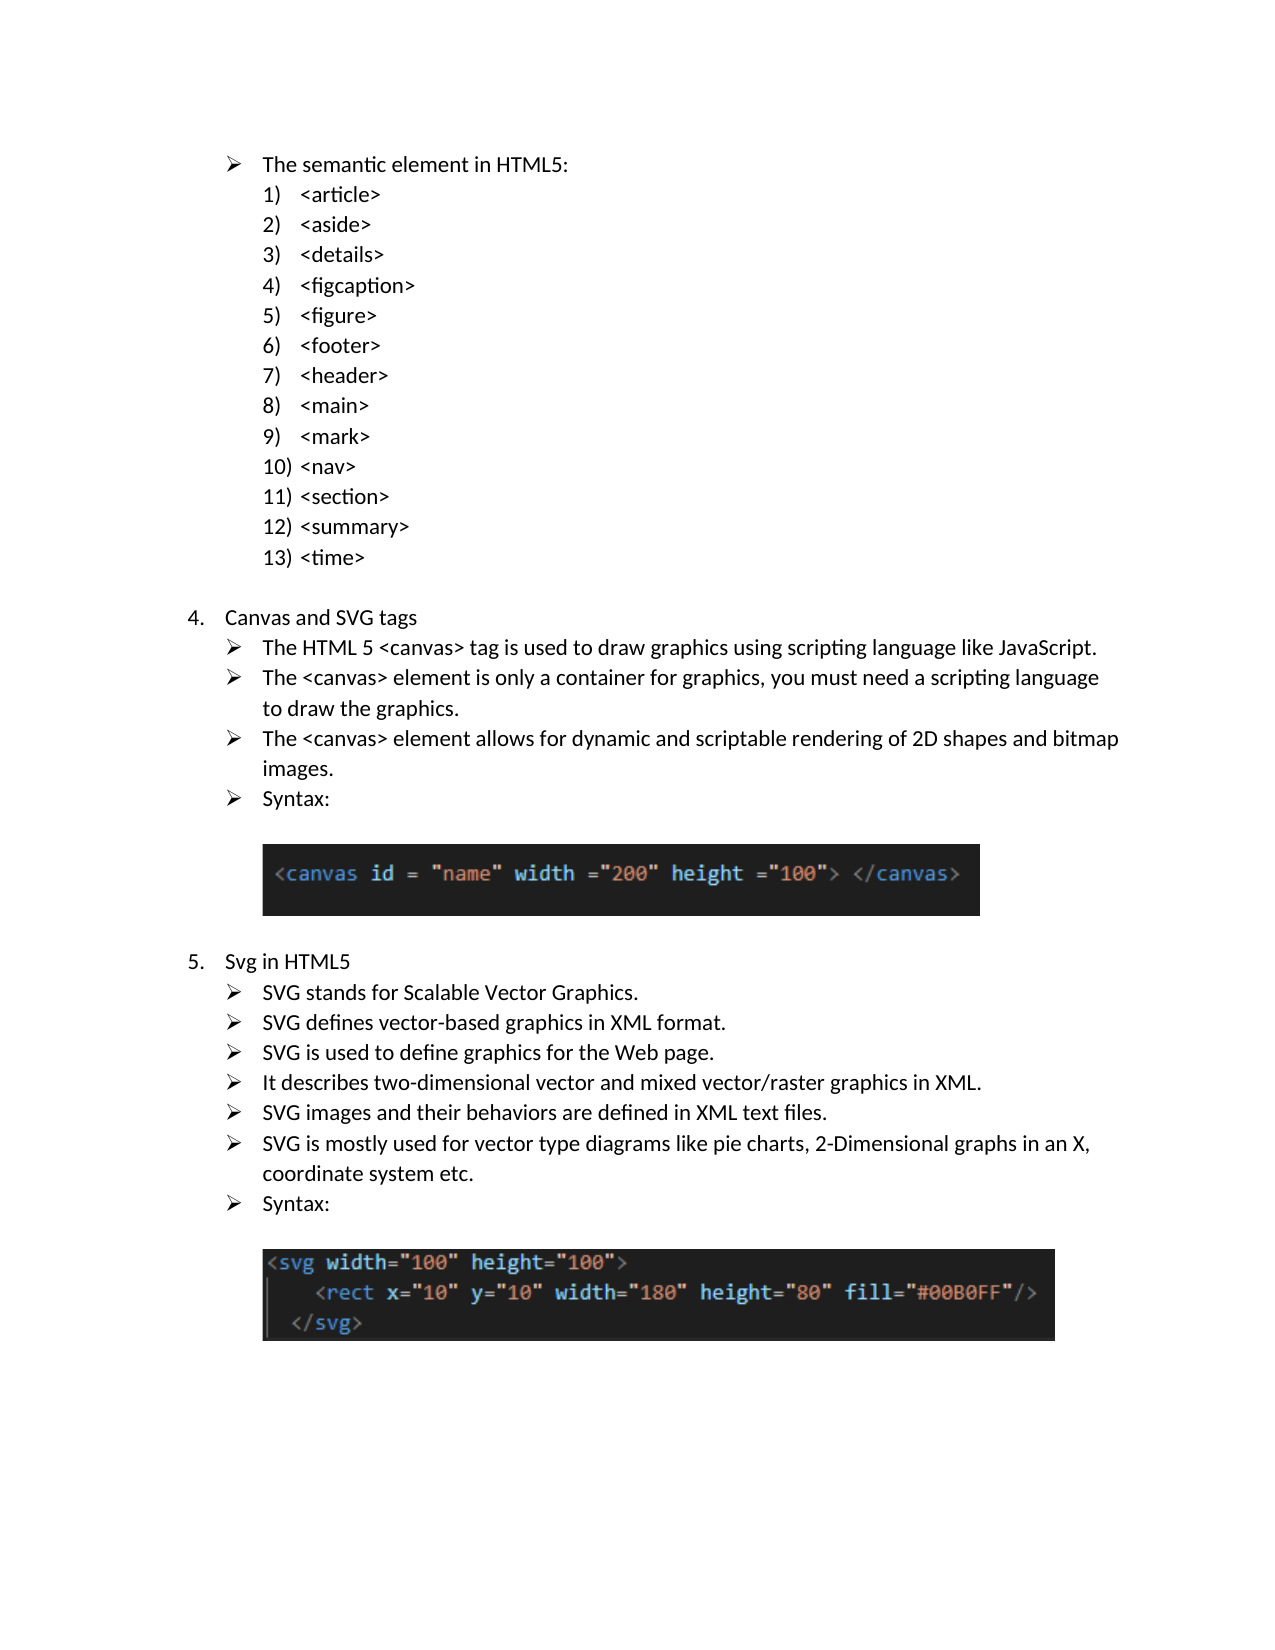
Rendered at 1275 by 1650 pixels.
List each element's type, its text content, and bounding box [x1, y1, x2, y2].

list Svg in HTML5 [187, 947, 1125, 976]
list <figure> [262, 301, 1125, 329]
list <header> [262, 361, 1125, 389]
list <section> [262, 482, 1125, 510]
list Canvas and SVG tags [187, 603, 1125, 631]
list <article> [262, 180, 1125, 208]
list SVG stands for Scalable Vector Graphics. [225, 978, 1125, 1006]
list <main> [262, 392, 1125, 420]
list SVG images and their behaviors are defined in XML text files. [225, 1098, 1125, 1127]
list Syntax: [225, 784, 1125, 812]
list <time> [262, 543, 1125, 571]
list <nav> [262, 452, 1125, 480]
list <summary> [262, 512, 1125, 541]
list <footer> [262, 331, 1125, 359]
list <figcaption> [262, 271, 1125, 299]
list The <canvas> element is only a container for graphics, you must need a scripting language to draw the graphics. [225, 663, 1125, 722]
list <details> [262, 241, 1125, 269]
list SVG is mostly used for vector type diagrams like pie charts, 2-Dimensional graphs in an X, coordinate system etc. [225, 1129, 1125, 1187]
list The <canvas> element allows for dynamic and scriptable rendering of 2D shapes and bitmap images. [225, 724, 1125, 782]
list The HTML 5 <canvas> tag is used to draw graphics using scripting language like JavaScript. [225, 633, 1125, 661]
list The semantic element in HTML5: [225, 150, 1125, 178]
list <aside> [262, 210, 1125, 238]
list Syntax: [225, 1189, 1125, 1217]
picture [262, 844, 980, 916]
list <mark> [262, 422, 1125, 450]
list SVG defines vector-based graphics in XML format. [225, 1008, 1125, 1036]
picture [262, 1249, 1055, 1341]
list It describes two-dimensional vector and mixed vector/raster graphics in XML. [225, 1068, 1125, 1096]
list SVG is used to define graphics for the Web page. [225, 1038, 1125, 1066]
